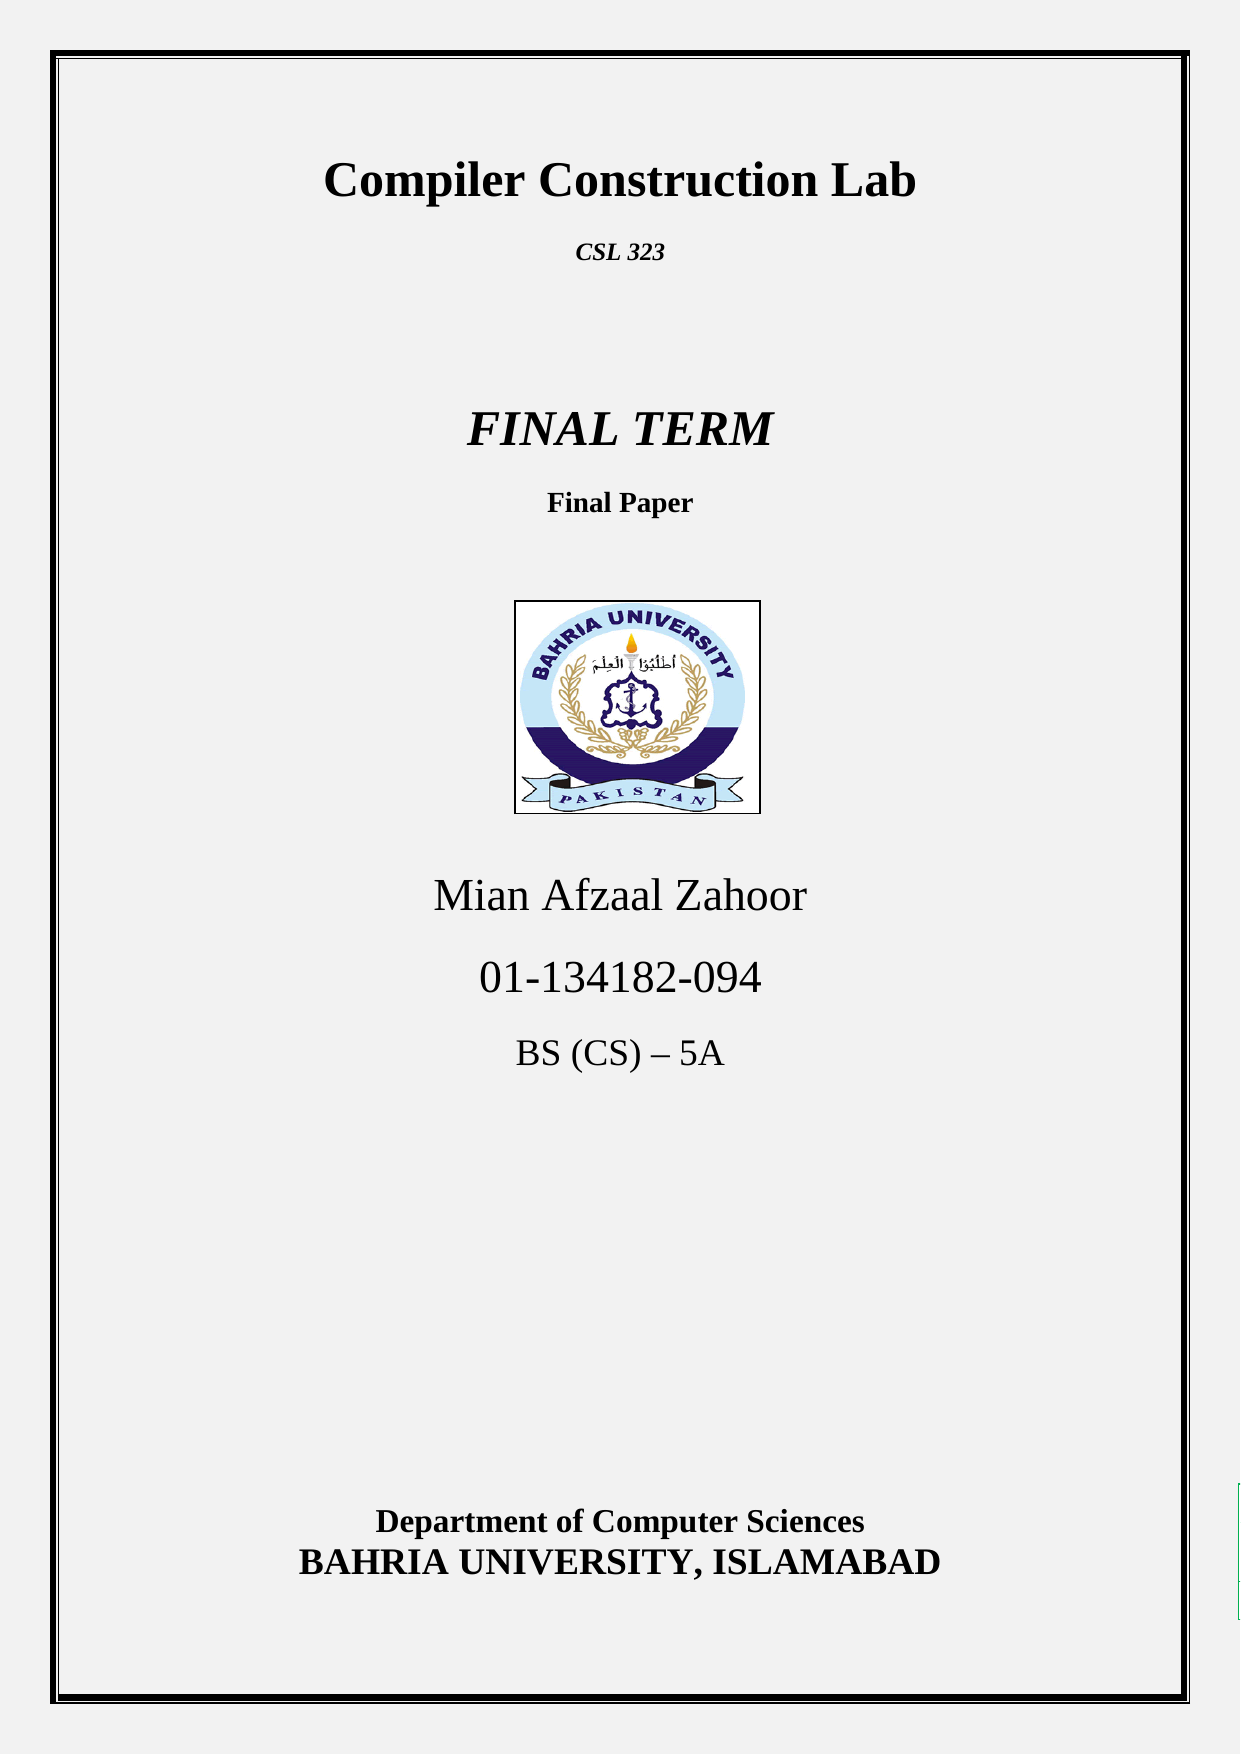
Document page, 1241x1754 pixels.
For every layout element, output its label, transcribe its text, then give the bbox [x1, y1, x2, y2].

text FINAL TERM [150, 398, 1090, 456]
picture [516, 602, 759, 813]
text Department of Computer Sciences [150, 1501, 1090, 1540]
text 01-134182-094 [150, 949, 1090, 1002]
text Compiler Construction Lab [150, 150, 1090, 207]
text Mian Afzaal Zahoor [150, 868, 1090, 921]
text BAHRIA UNIVERSITY, ISLAMABAD [150, 1540, 1090, 1583]
text BS (CS) – 5A [150, 1031, 1090, 1074]
text CSL 323 [150, 237, 1090, 266]
text Final Paper [150, 485, 1090, 519]
